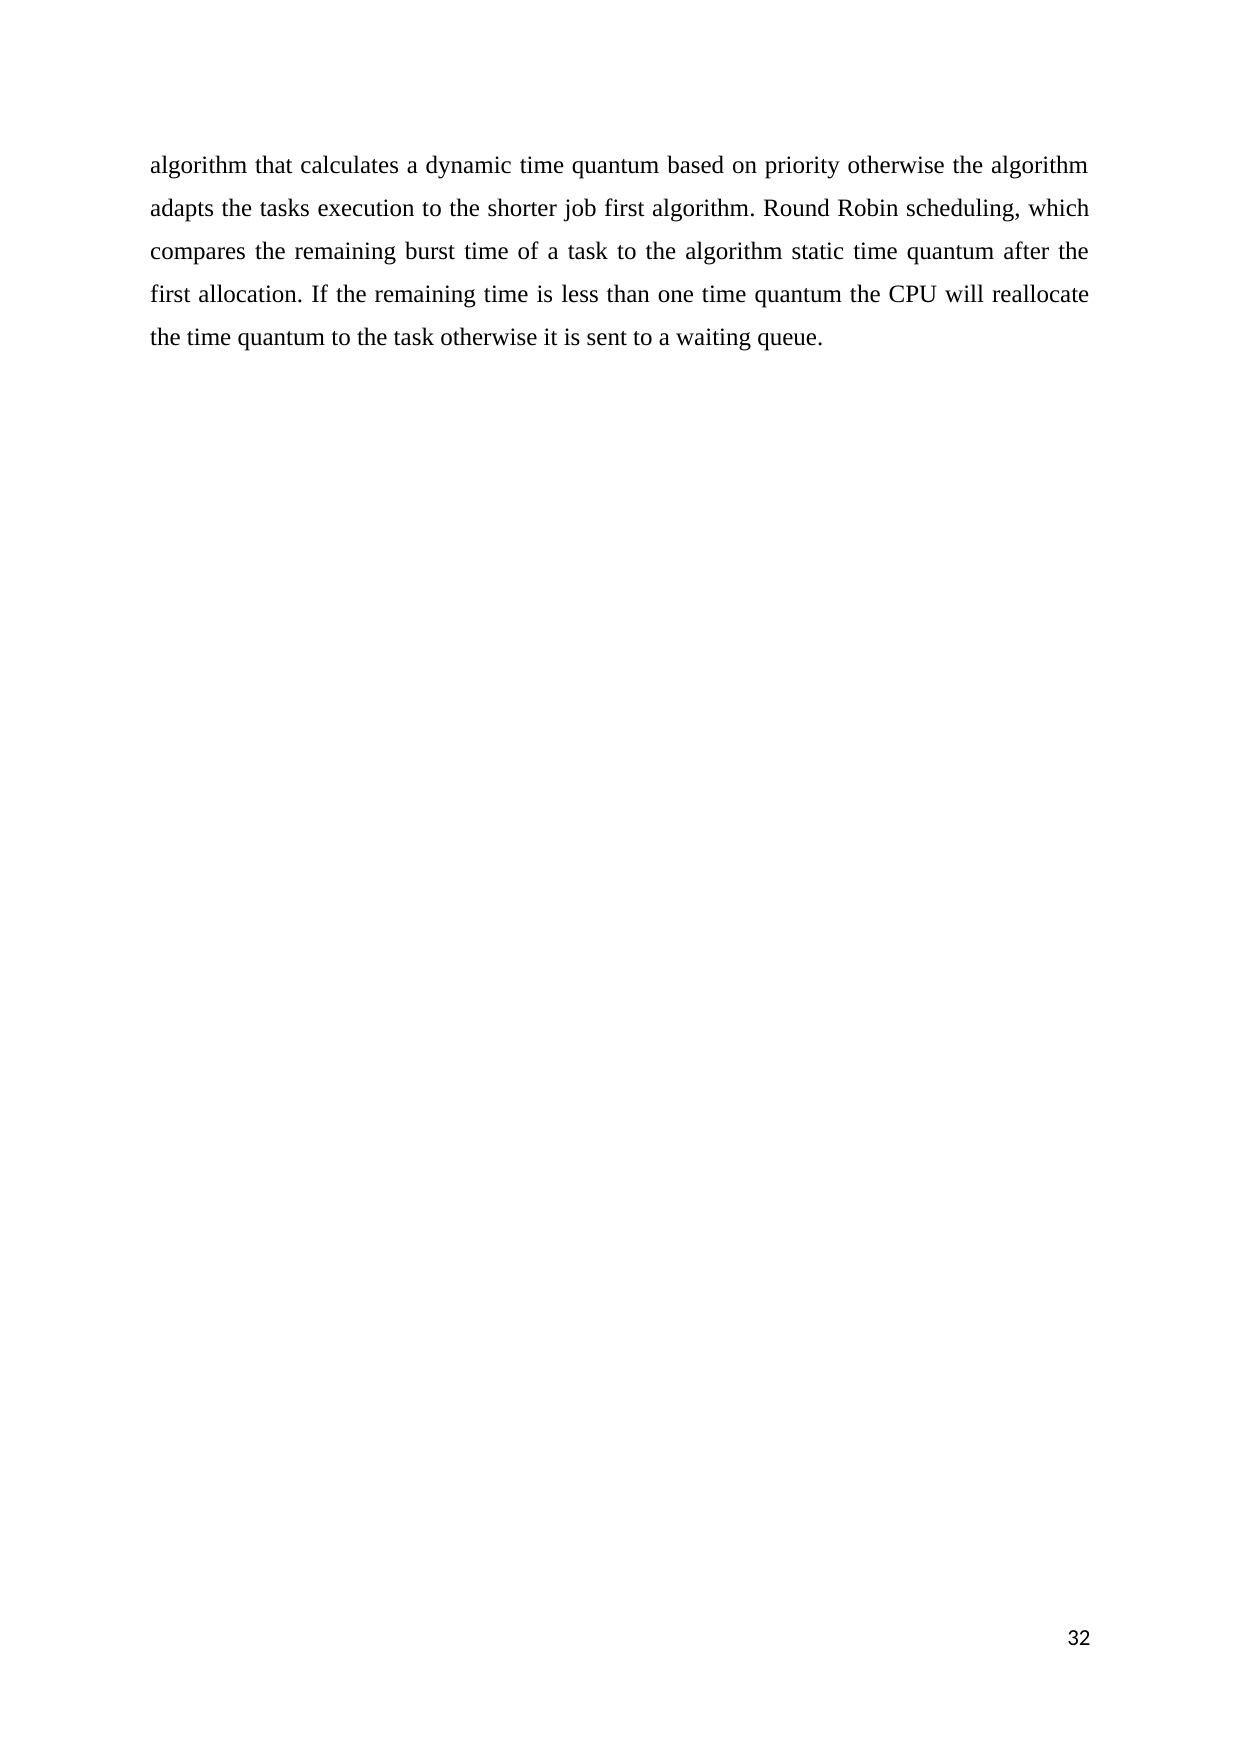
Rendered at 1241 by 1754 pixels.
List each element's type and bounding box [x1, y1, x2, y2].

text [150, 150, 1090, 351]
